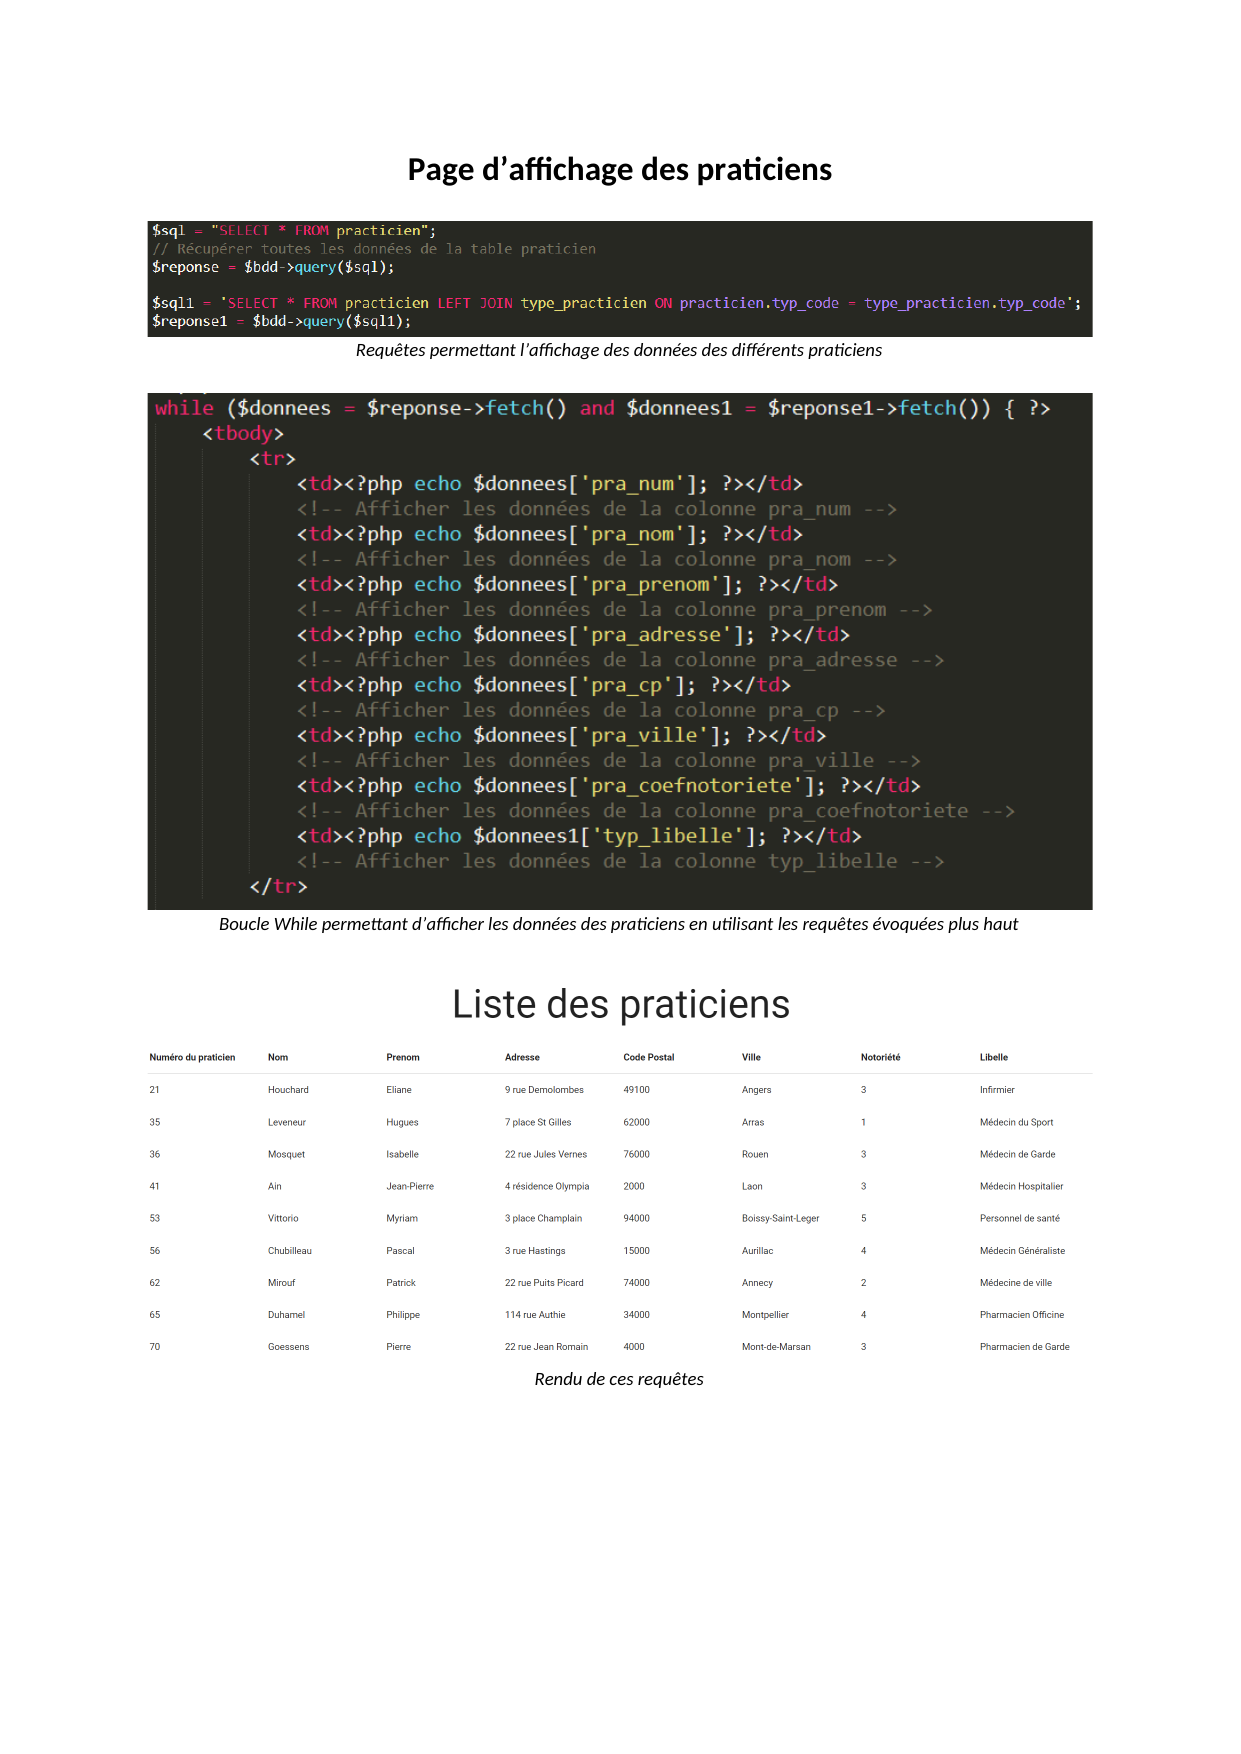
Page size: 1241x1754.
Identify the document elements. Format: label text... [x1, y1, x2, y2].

text Rendu de ces requêtes [148, 1367, 1093, 1390]
picture [147, 966, 1093, 1366]
text Requêtes permettant l’affichage des données des différents praticiens [148, 338, 1093, 361]
picture [147, 393, 1093, 910]
text Page d’affichage des praticiens [148, 148, 1093, 188]
picture [147, 221, 1093, 337]
text Boucle While permettant d’afficher les données des praticiens en utilisant les requêtes évoquées plus haut [148, 912, 1093, 935]
